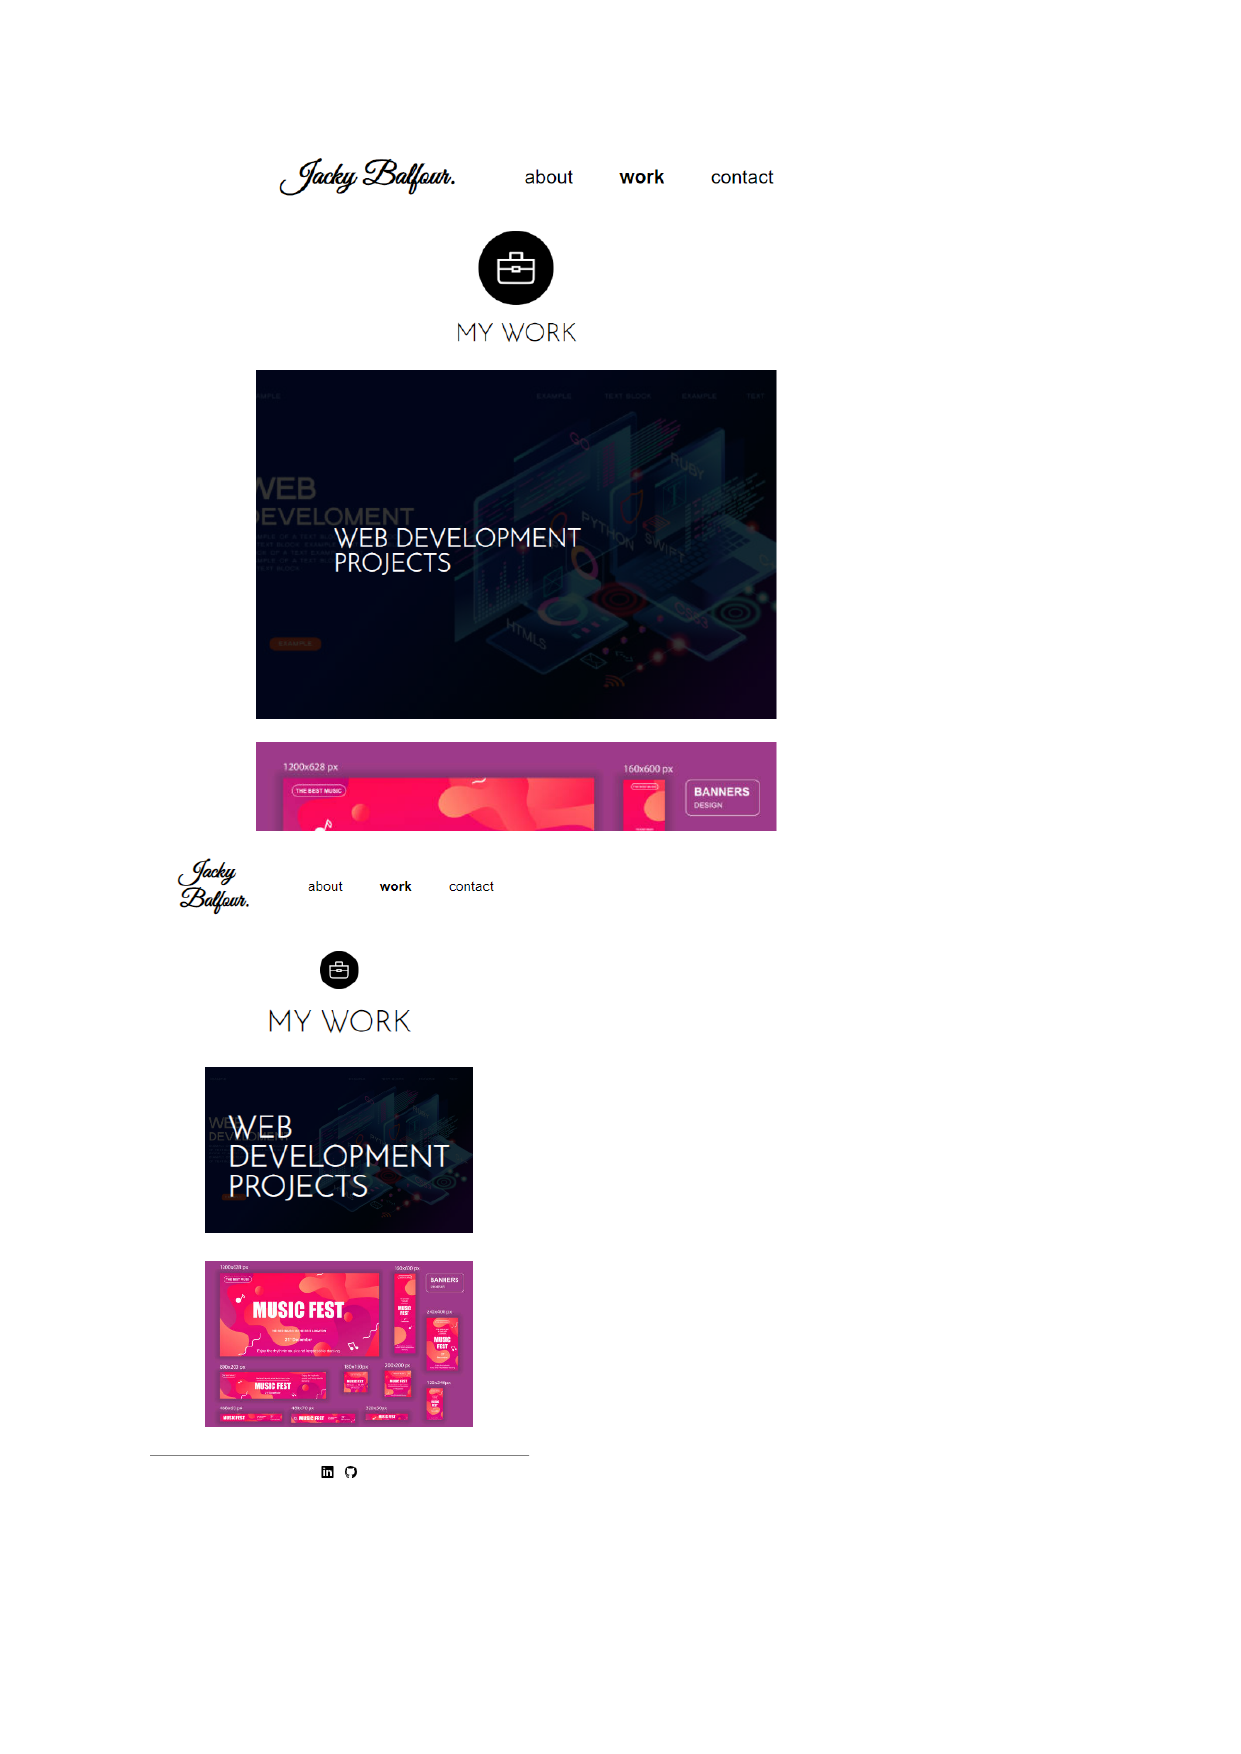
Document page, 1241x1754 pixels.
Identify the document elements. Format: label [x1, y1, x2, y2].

picture [150, 150, 886, 831]
picture [150, 849, 530, 1492]
